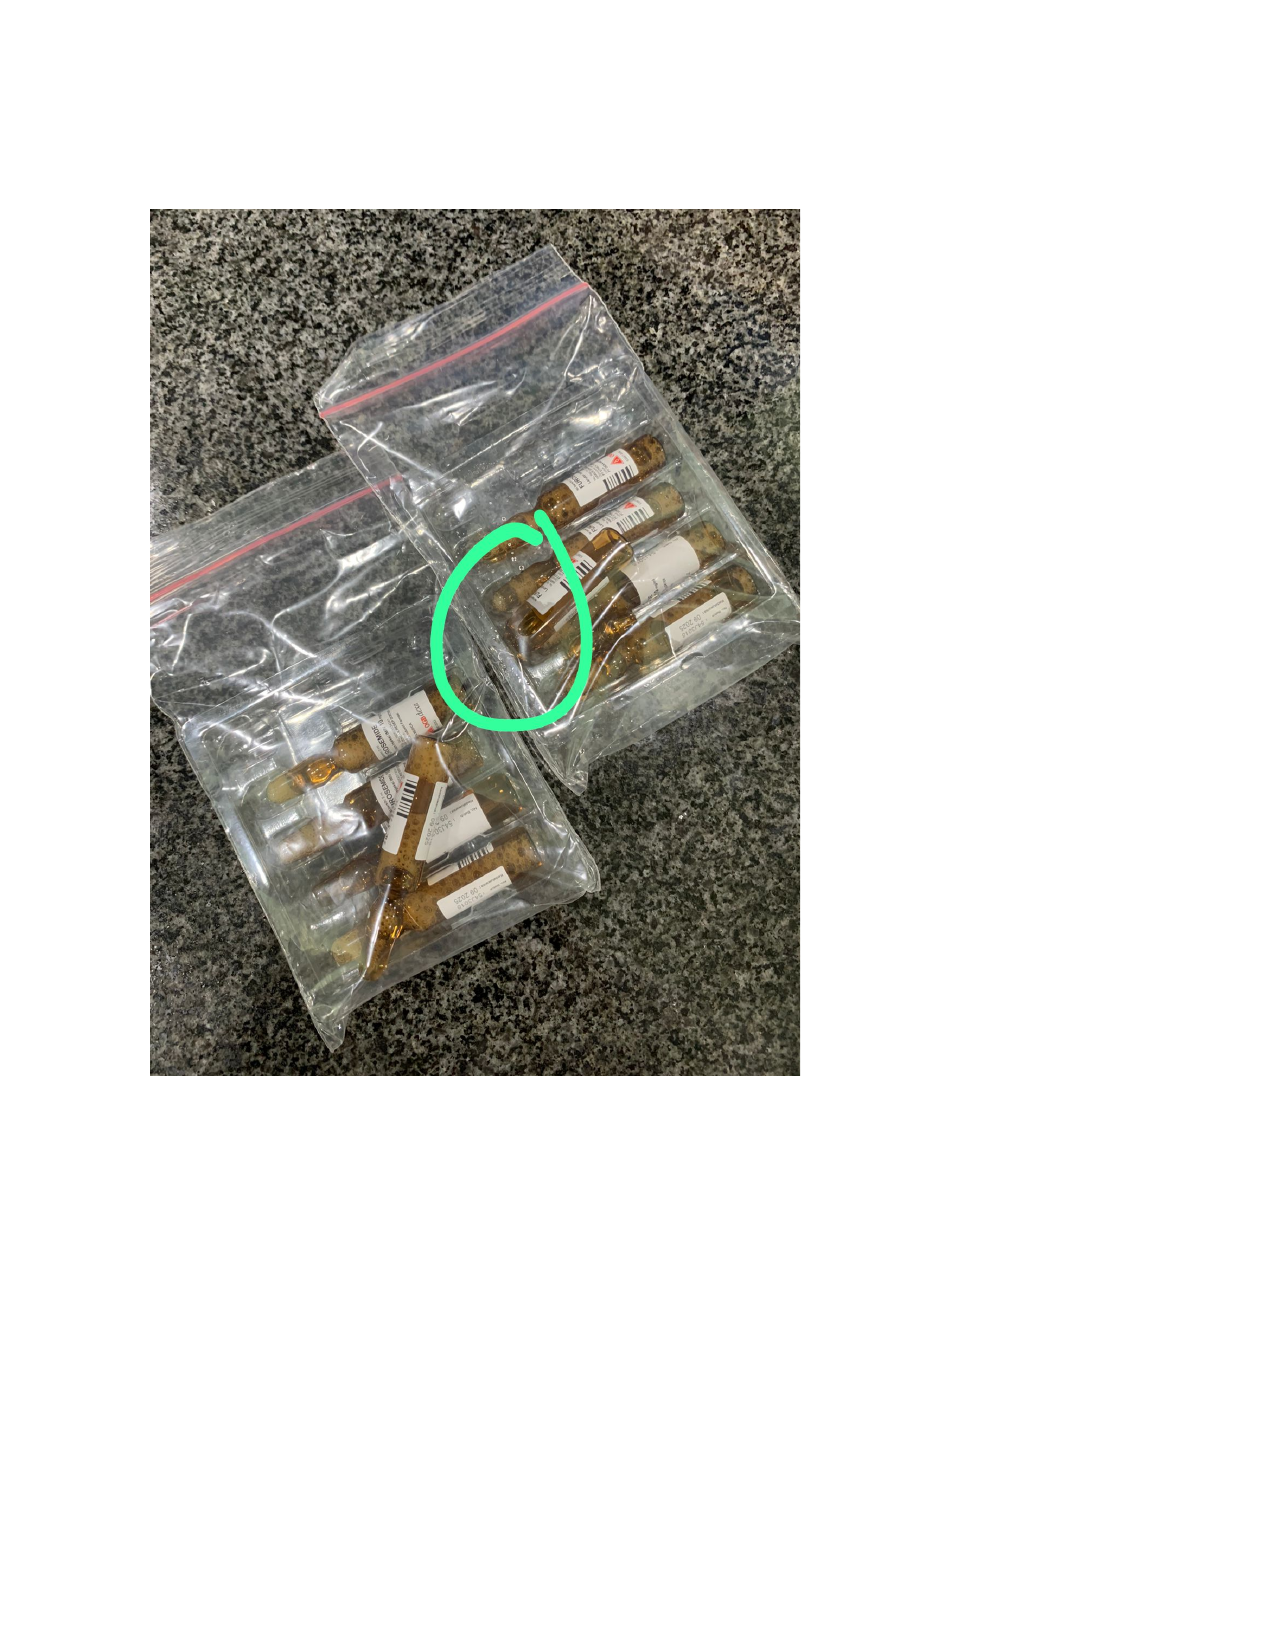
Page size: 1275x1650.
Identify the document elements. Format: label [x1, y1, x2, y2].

picture [150, 209, 800, 1076]
